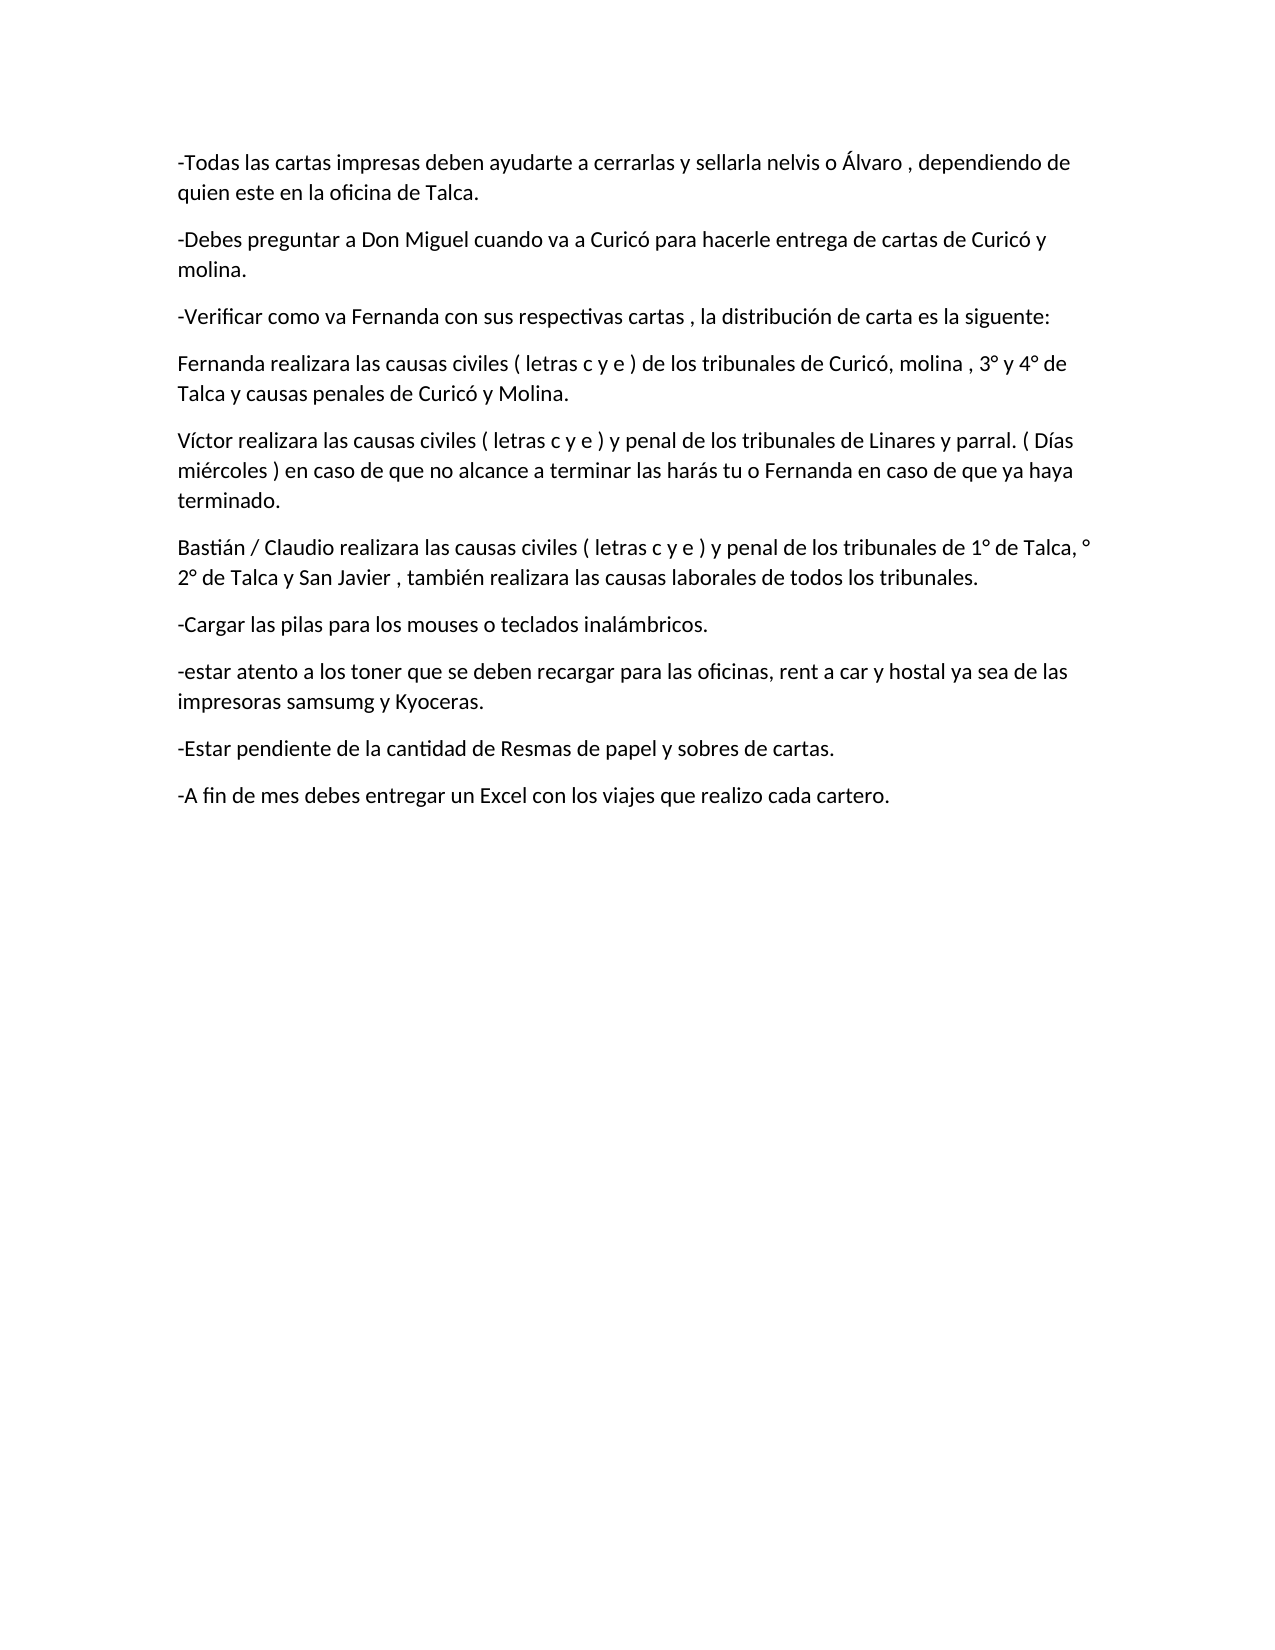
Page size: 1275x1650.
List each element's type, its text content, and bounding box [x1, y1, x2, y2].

text -Verificar como va Fernanda con sus respectivas cartas , la distribución de carta es la siguente: [177, 302, 1098, 330]
text -Cargar las pilas para los mouses o teclados inalámbricos. [177, 610, 1098, 638]
text -Todas las cartas impresas deben ayudarte a cerrarlas y sellarla nelvis o Álvaro , dependiendo de quien este en la oficina de Talca. [177, 148, 1098, 206]
text -Estar pendiente de la cantidad de Resmas de papel y sobres de cartas. [177, 734, 1098, 762]
text Víctor realizara las causas civiles ( letras c y e ) y penal de los tribunales de Linares y parral. ( Días miércoles ) en caso de que no alcance a terminar las harás tu o Fernanda en caso de que ya haya terminado. [177, 426, 1098, 514]
text -estar atento a los toner que se deben recargar para las oficinas, rent a car y hostal ya sea de las impresoras samsumg y Kyoceras. [177, 657, 1098, 715]
text -Debes preguntar a Don Miguel cuando va a Curicó para hacerle entrega de cartas de Curicó y molina. [177, 225, 1098, 283]
text Fernanda realizara las causas civiles ( letras c y e ) de los tribunales de Curicó, molina , 3° y 4° de Talca y causas penales de Curicó y Molina. [177, 349, 1098, 407]
text -A fin de mes debes entregar un Excel con los viajes que realizo cada cartero. [177, 781, 1098, 809]
text Bastián / Claudio realizara las causas civiles ( letras c y e ) y penal de los tribunales de 1° de Talca, ° 2° de Talca y San Javier , también realizara las causas laborales de todos los tribunales. [177, 533, 1098, 591]
